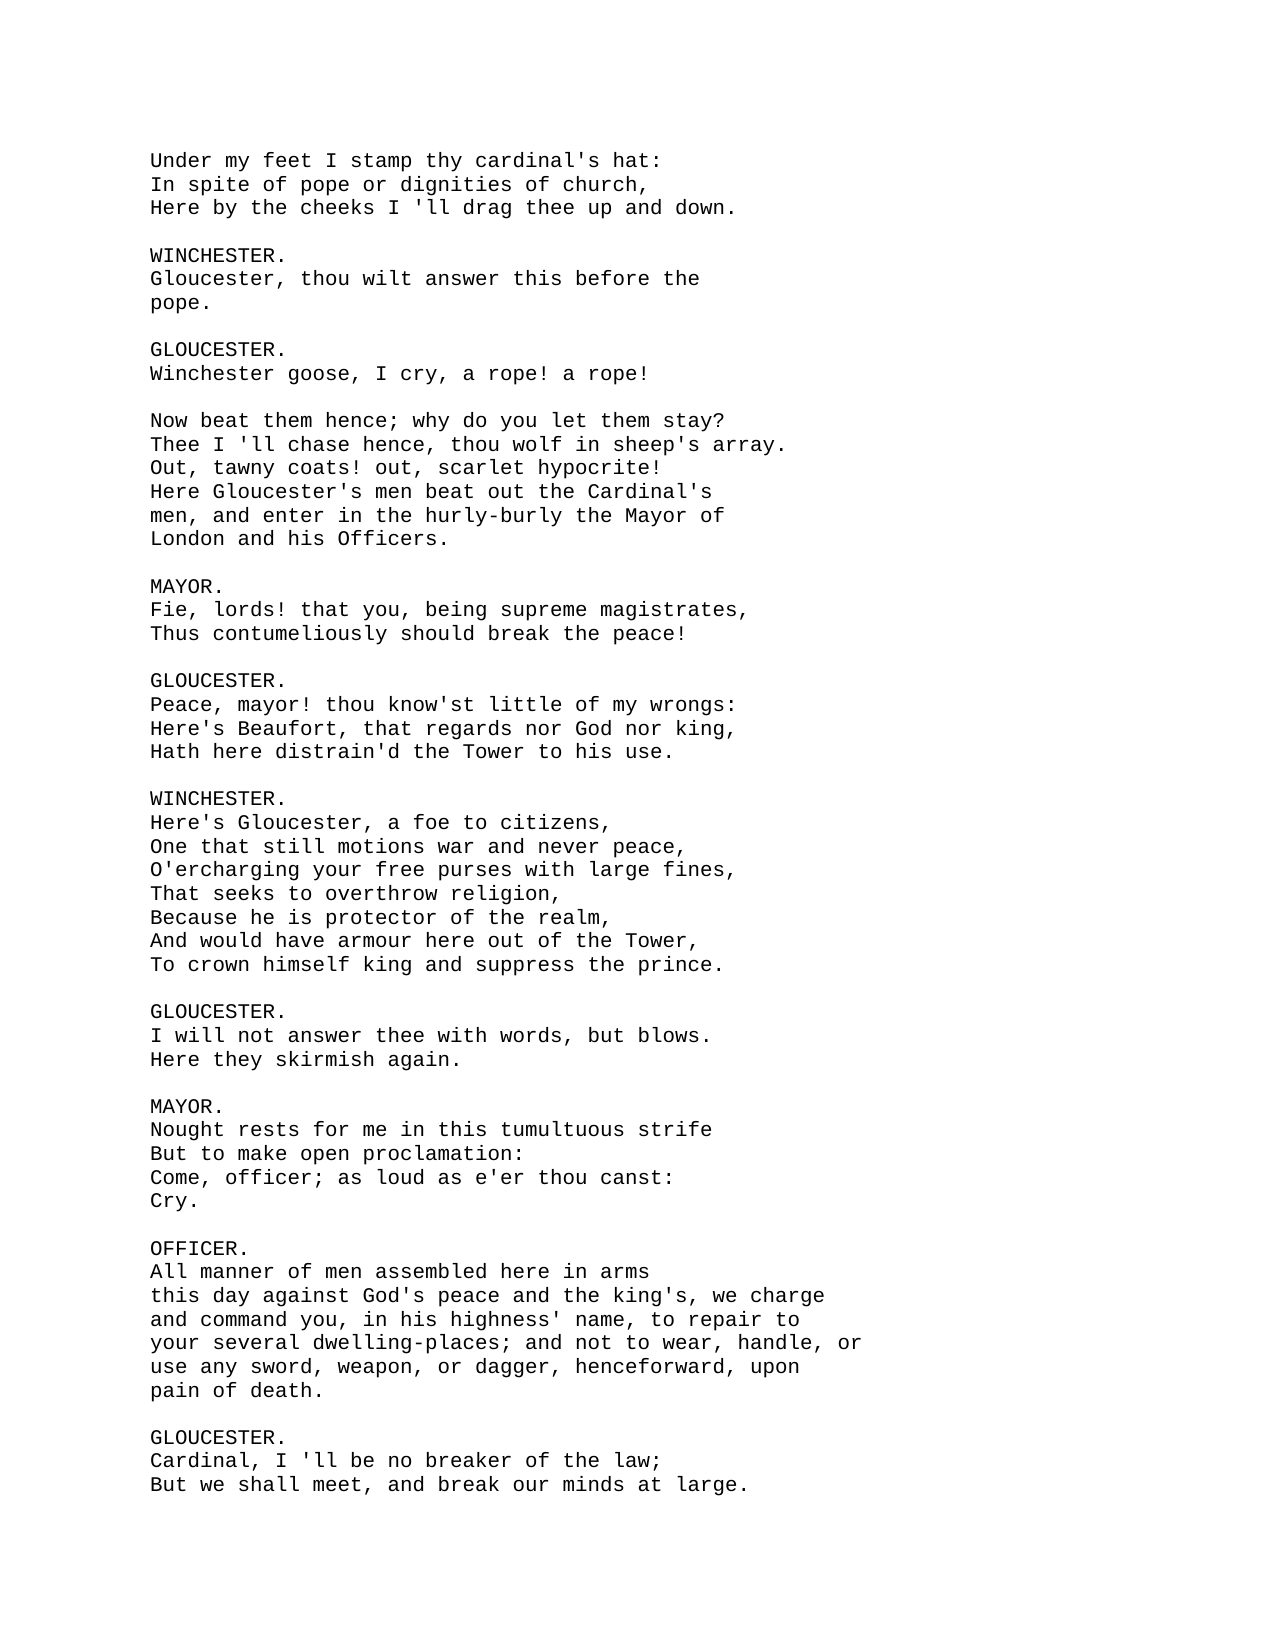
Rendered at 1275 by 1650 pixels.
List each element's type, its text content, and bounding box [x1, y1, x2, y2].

text use any sword, weapon, or dagger, henceforward, upon [150, 1356, 1125, 1379]
text Here's Gloucester, a foe to citizens, [150, 812, 1125, 836]
text Now beat them hence; why do you let them stay? [150, 410, 1125, 434]
text And would have armour here out of the Tower, [150, 930, 1125, 954]
text and command you, in his highness' name, to repair to [150, 1309, 1125, 1332]
text your several dwelling-places; and not to wear, handle, or [150, 1332, 1125, 1356]
text OFFICER. [150, 1238, 1125, 1261]
text Nought rests for me in this tumultuous strife [150, 1119, 1125, 1143]
text One that still motions war and never peace, [150, 836, 1125, 859]
text In spite of pope or dignities of church, [150, 174, 1125, 197]
text WINCHESTER. [150, 788, 1125, 812]
text Here Gloucester's men beat out the Cardinal's [150, 481, 1125, 505]
text Come, officer; as loud as e'er thou canst: [150, 1167, 1125, 1190]
text Cardinal, I 'll be no breaker of the law; [150, 1451, 1125, 1474]
text GLOUCESTER. [150, 1001, 1125, 1025]
text O'ercharging your free purses with large fines, [150, 859, 1125, 883]
text Out, tawny coats! out, scarlet hypocrite! [150, 457, 1125, 481]
text pain of death. [150, 1379, 1125, 1403]
text Thee I 'll chase hence, thou wolf in sheep's array. [150, 434, 1125, 457]
text To crown himself king and suppress the prince. [150, 954, 1125, 978]
text Winchester goose, I cry, a rope! a rope! [150, 363, 1125, 386]
text this day against God's peace and the king's, we charge [150, 1285, 1125, 1309]
text Here they skirmish again. [150, 1048, 1125, 1072]
text MAYOR. [150, 576, 1125, 599]
text London and his Officers. [150, 528, 1125, 552]
text But to make open proclamation: [150, 1143, 1125, 1167]
text GLOUCESTER. [150, 670, 1125, 694]
text men, and enter in the hurly-burly the Mayor of [150, 505, 1125, 528]
text Because he is protector of the realm, [150, 907, 1125, 930]
text Here by the cheeks I 'll drag thee up and down. [150, 197, 1125, 221]
text Here's Beaufort, that regards nor God nor king, [150, 717, 1125, 741]
text Fie, lords! that you, being supreme magistrates, [150, 599, 1125, 623]
text That seeks to overthrow religion, [150, 883, 1125, 907]
text GLOUCESTER. [150, 1427, 1125, 1451]
text Gloucester, thou wilt answer this before the [150, 268, 1125, 292]
text Under my feet I stamp thy cardinal's hat: [150, 150, 1125, 174]
text Peace, mayor! thou know'st little of my wrongs: [150, 694, 1125, 717]
text MAYOR. [150, 1096, 1125, 1119]
text But we shall meet, and break our minds at large. [150, 1474, 1125, 1498]
text Thus contumeliously should break the peace! [150, 623, 1125, 647]
text Hath here distrain'd the Tower to his use. [150, 741, 1125, 765]
text Cry. [150, 1190, 1125, 1214]
text GLOUCESTER. [150, 339, 1125, 363]
text pope. [150, 292, 1125, 316]
text All manner of men assembled here in arms [150, 1261, 1125, 1285]
text WINCHESTER. [150, 244, 1125, 268]
text I will not answer thee with words, but blows. [150, 1025, 1125, 1048]
